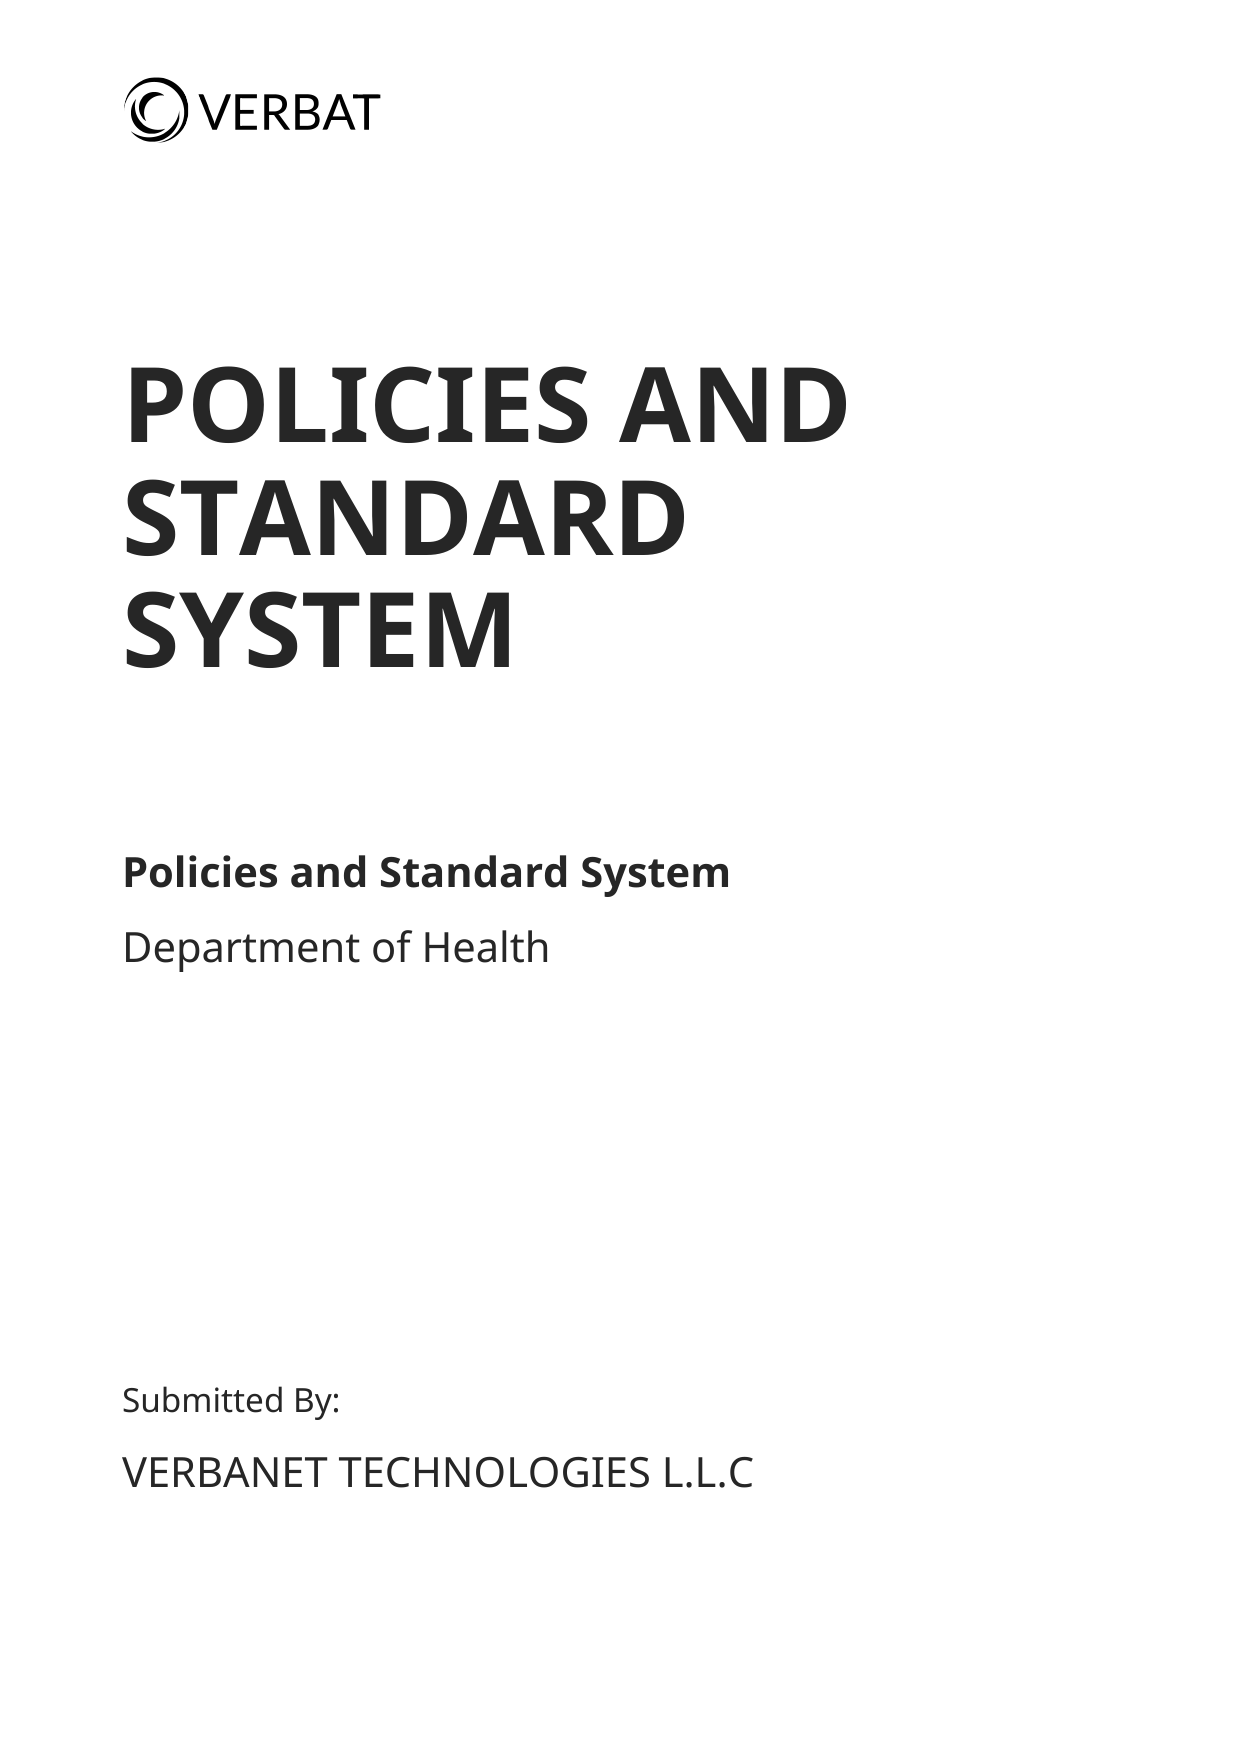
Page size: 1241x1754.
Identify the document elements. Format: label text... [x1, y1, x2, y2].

text POLICIES AND STANDARD SYSTEM [122, 370, 1053, 707]
text Department of Health [122, 932, 1053, 970]
picture [121, 75, 385, 145]
text Submitted By: [122, 1382, 1053, 1420]
text Policies and Standard System [122, 857, 1053, 895]
text VERBANET TECHNOLOGIES L.L.C [122, 1457, 1053, 1495]
